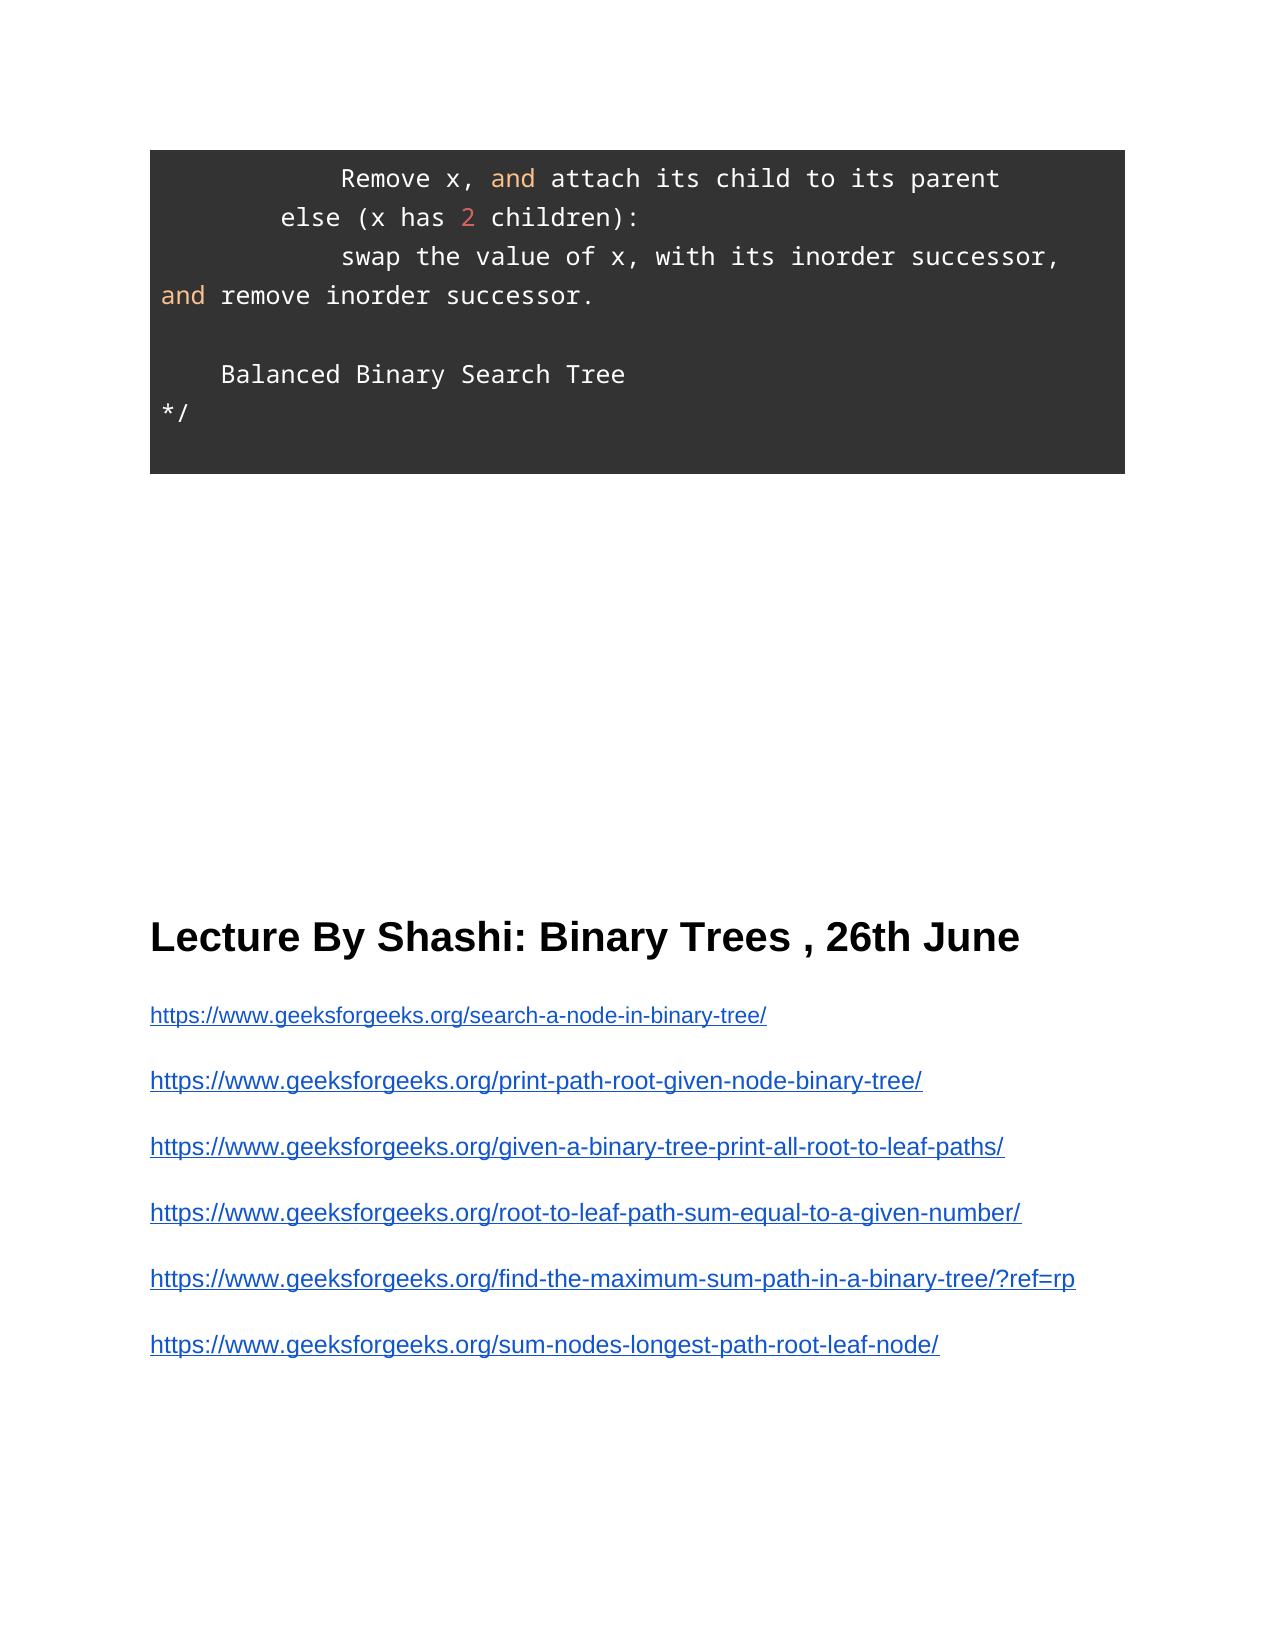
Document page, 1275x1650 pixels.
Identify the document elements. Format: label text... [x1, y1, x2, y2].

text https://www.geeksforgeeks.org/print-path-root-given-node-binary-tree/ [150, 1066, 1125, 1094]
text https://www.geeksforgeeks.org/given-a-binary-tree-print-all-root-to-leaf-paths/ [150, 1132, 1125, 1161]
subtitle Lecture By Shashi: Binary Trees , 26th June [150, 912, 1125, 960]
text https://www.geeksforgeeks.org/search-a-node-in-binary-tree/ [150, 1002, 1125, 1029]
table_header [150, 150, 1125, 474]
text https://www.geeksforgeeks.org/root-to-leaf-path-sum-equal-to-a-given-number/ [150, 1198, 1125, 1227]
text https://www.geeksforgeeks.org/sum-nodes-longest-path-root-leaf-node/ [150, 1330, 1125, 1359]
text https://www.geeksforgeeks.org/find-the-maximum-sum-path-in-a-binary-tree/?ref=rp [150, 1264, 1125, 1293]
